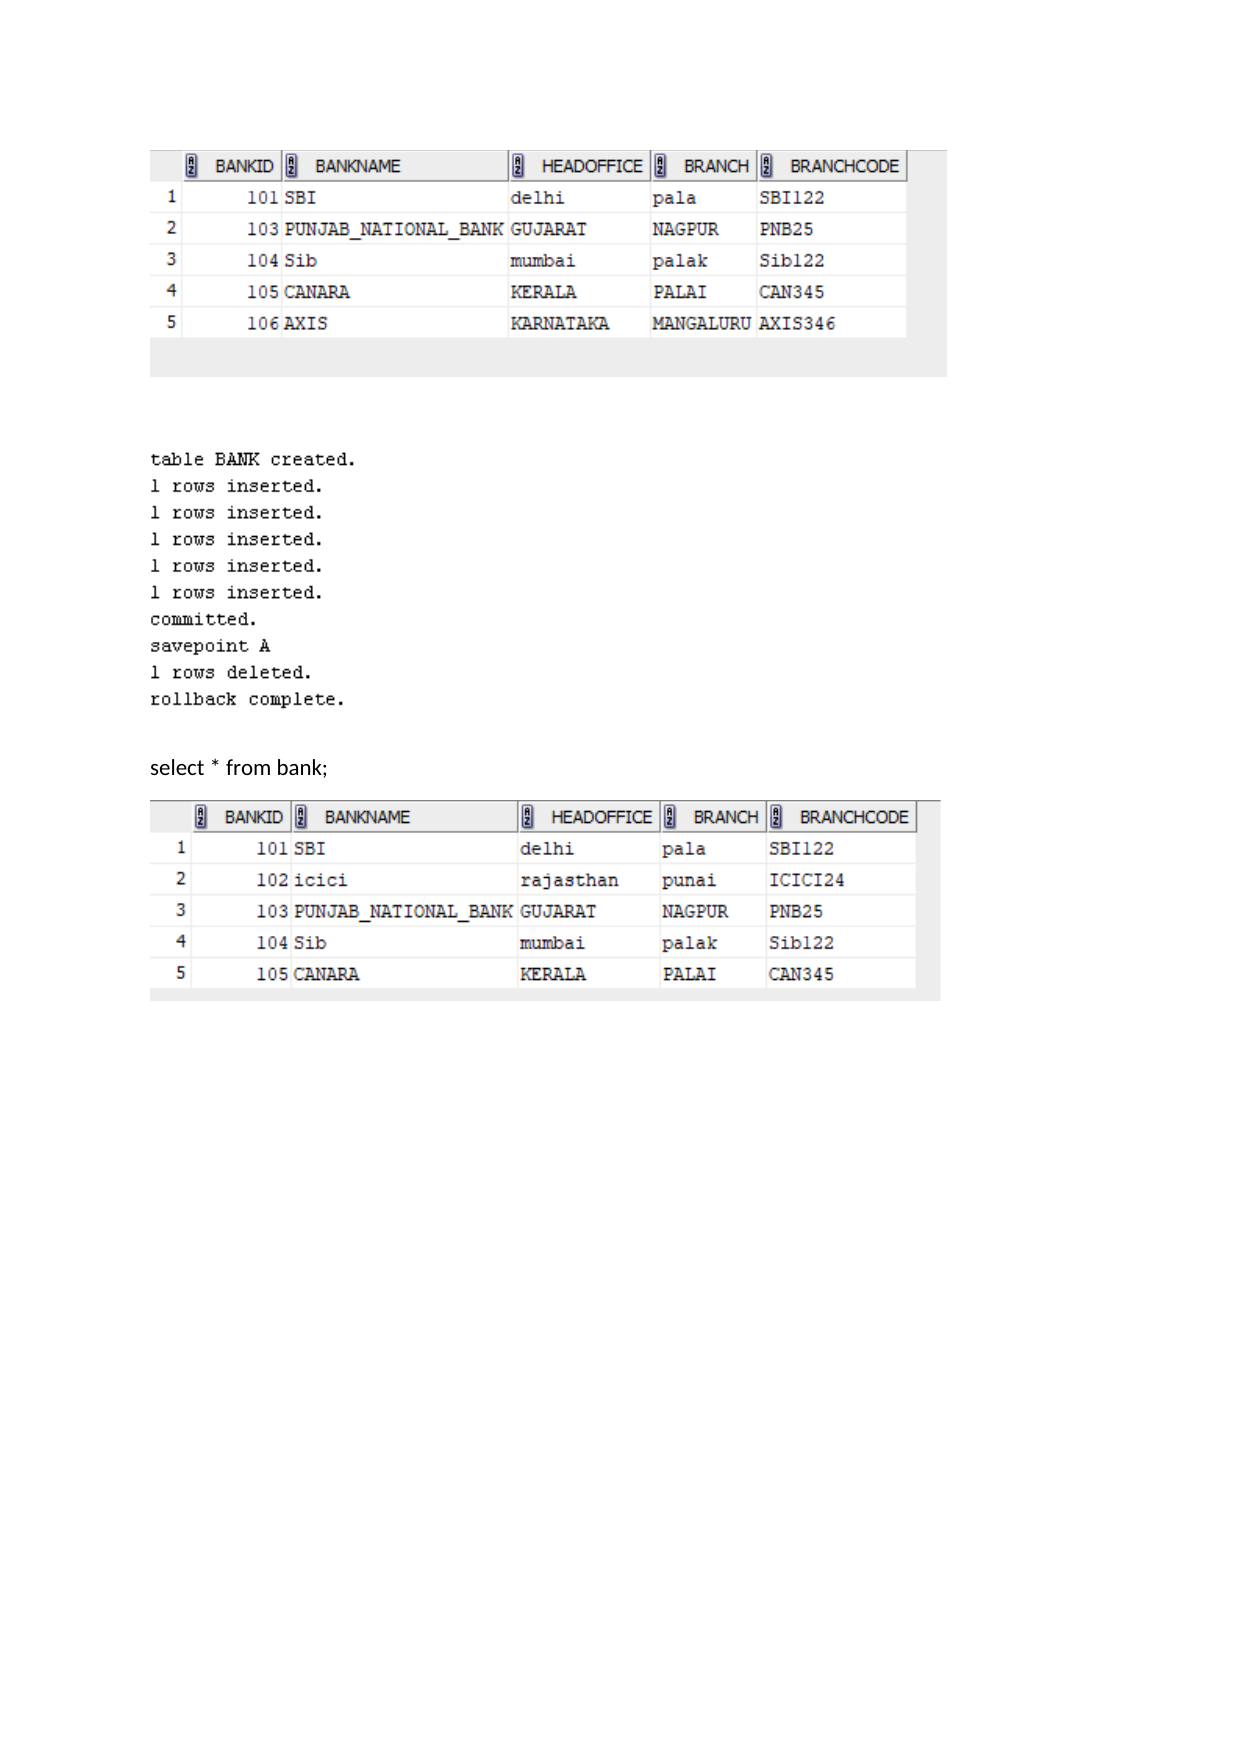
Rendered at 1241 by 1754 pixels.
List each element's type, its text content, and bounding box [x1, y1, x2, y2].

text select * from bank; [150, 753, 1090, 781]
